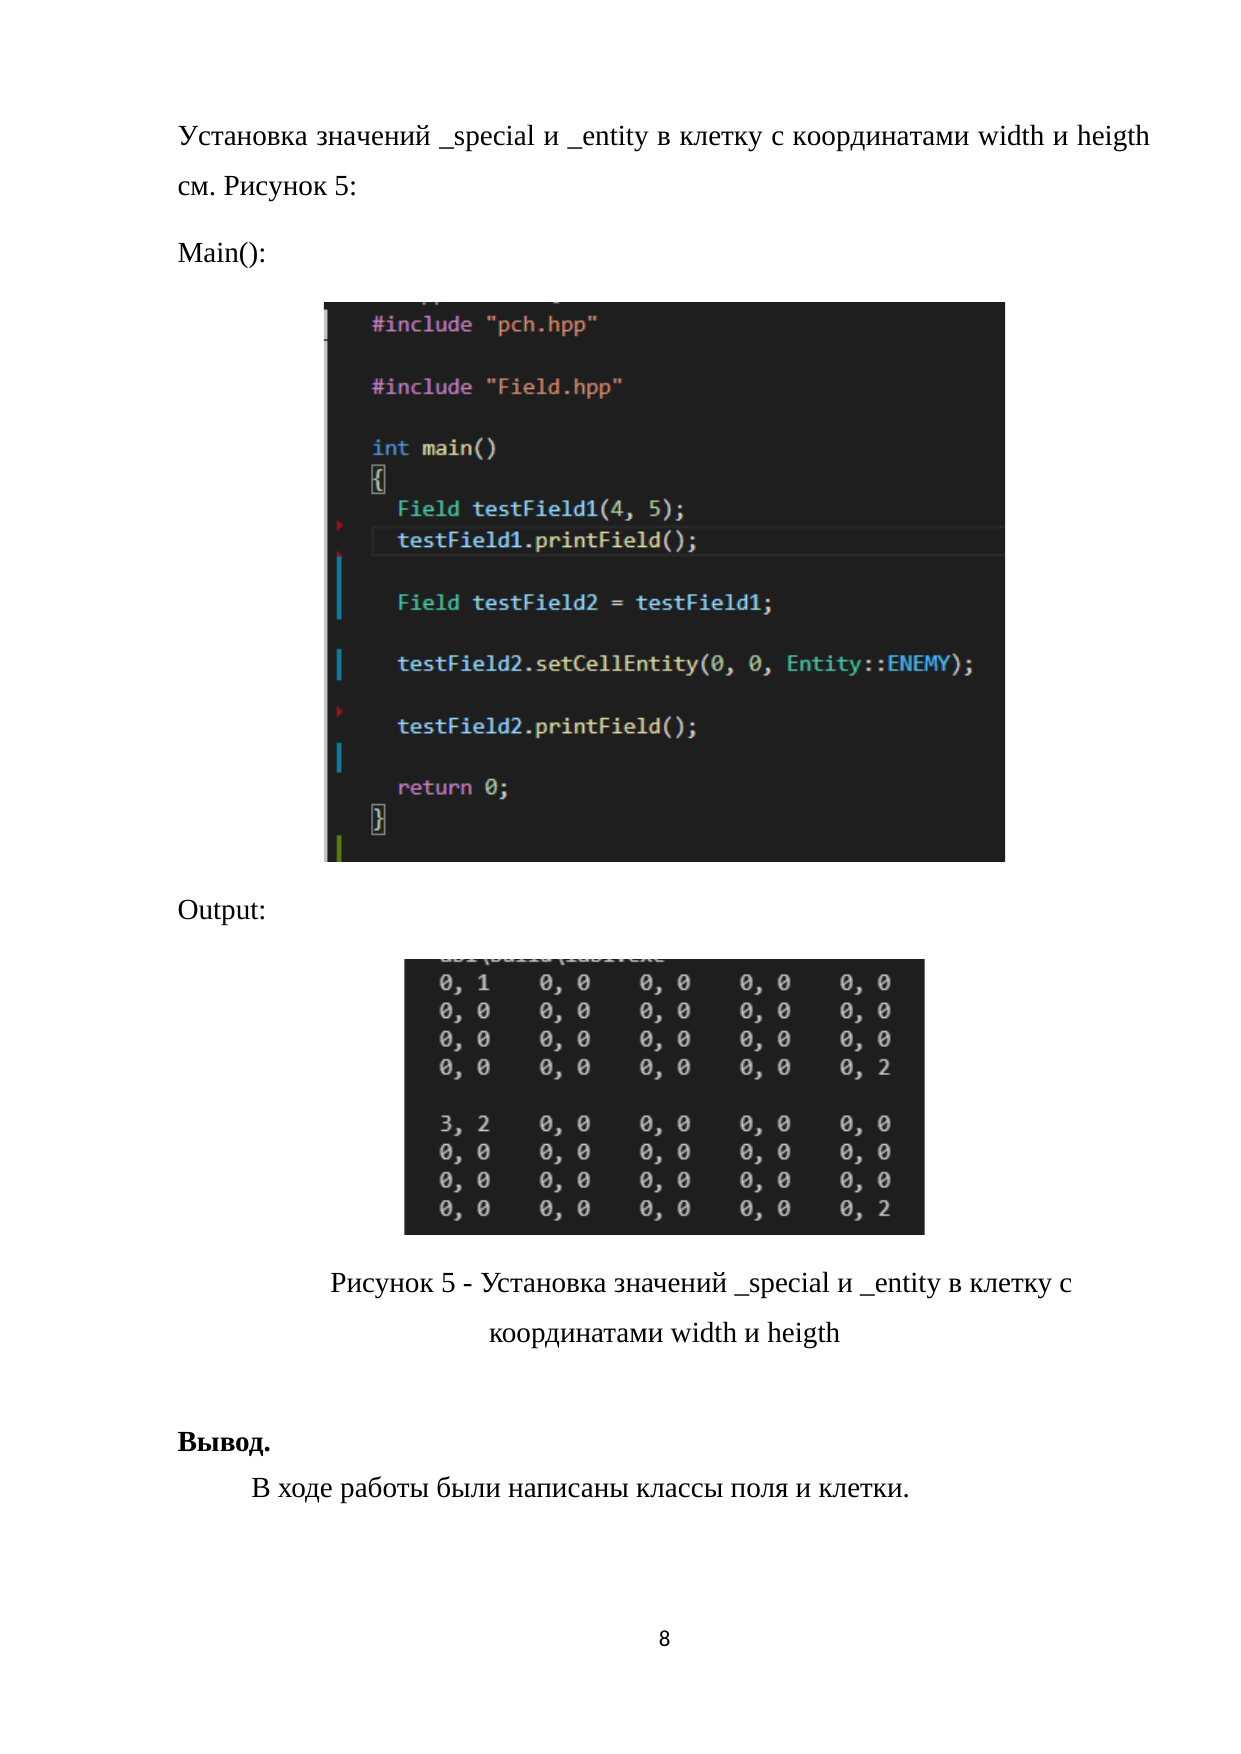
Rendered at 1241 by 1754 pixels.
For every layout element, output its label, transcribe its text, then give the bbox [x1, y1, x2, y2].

text Output: [177, 892, 1152, 926]
picture [404, 959, 925, 1235]
text Вывод. [177, 1424, 1152, 1458]
text Установка значений _special и _entity в клетку с координатами width и heigth см. Рисунок 5: [177, 118, 1152, 202]
text В ходе работы были написаны классы поля и клетки. [177, 1470, 1152, 1504]
text Main(): [177, 235, 1152, 269]
picture [323, 302, 1005, 862]
